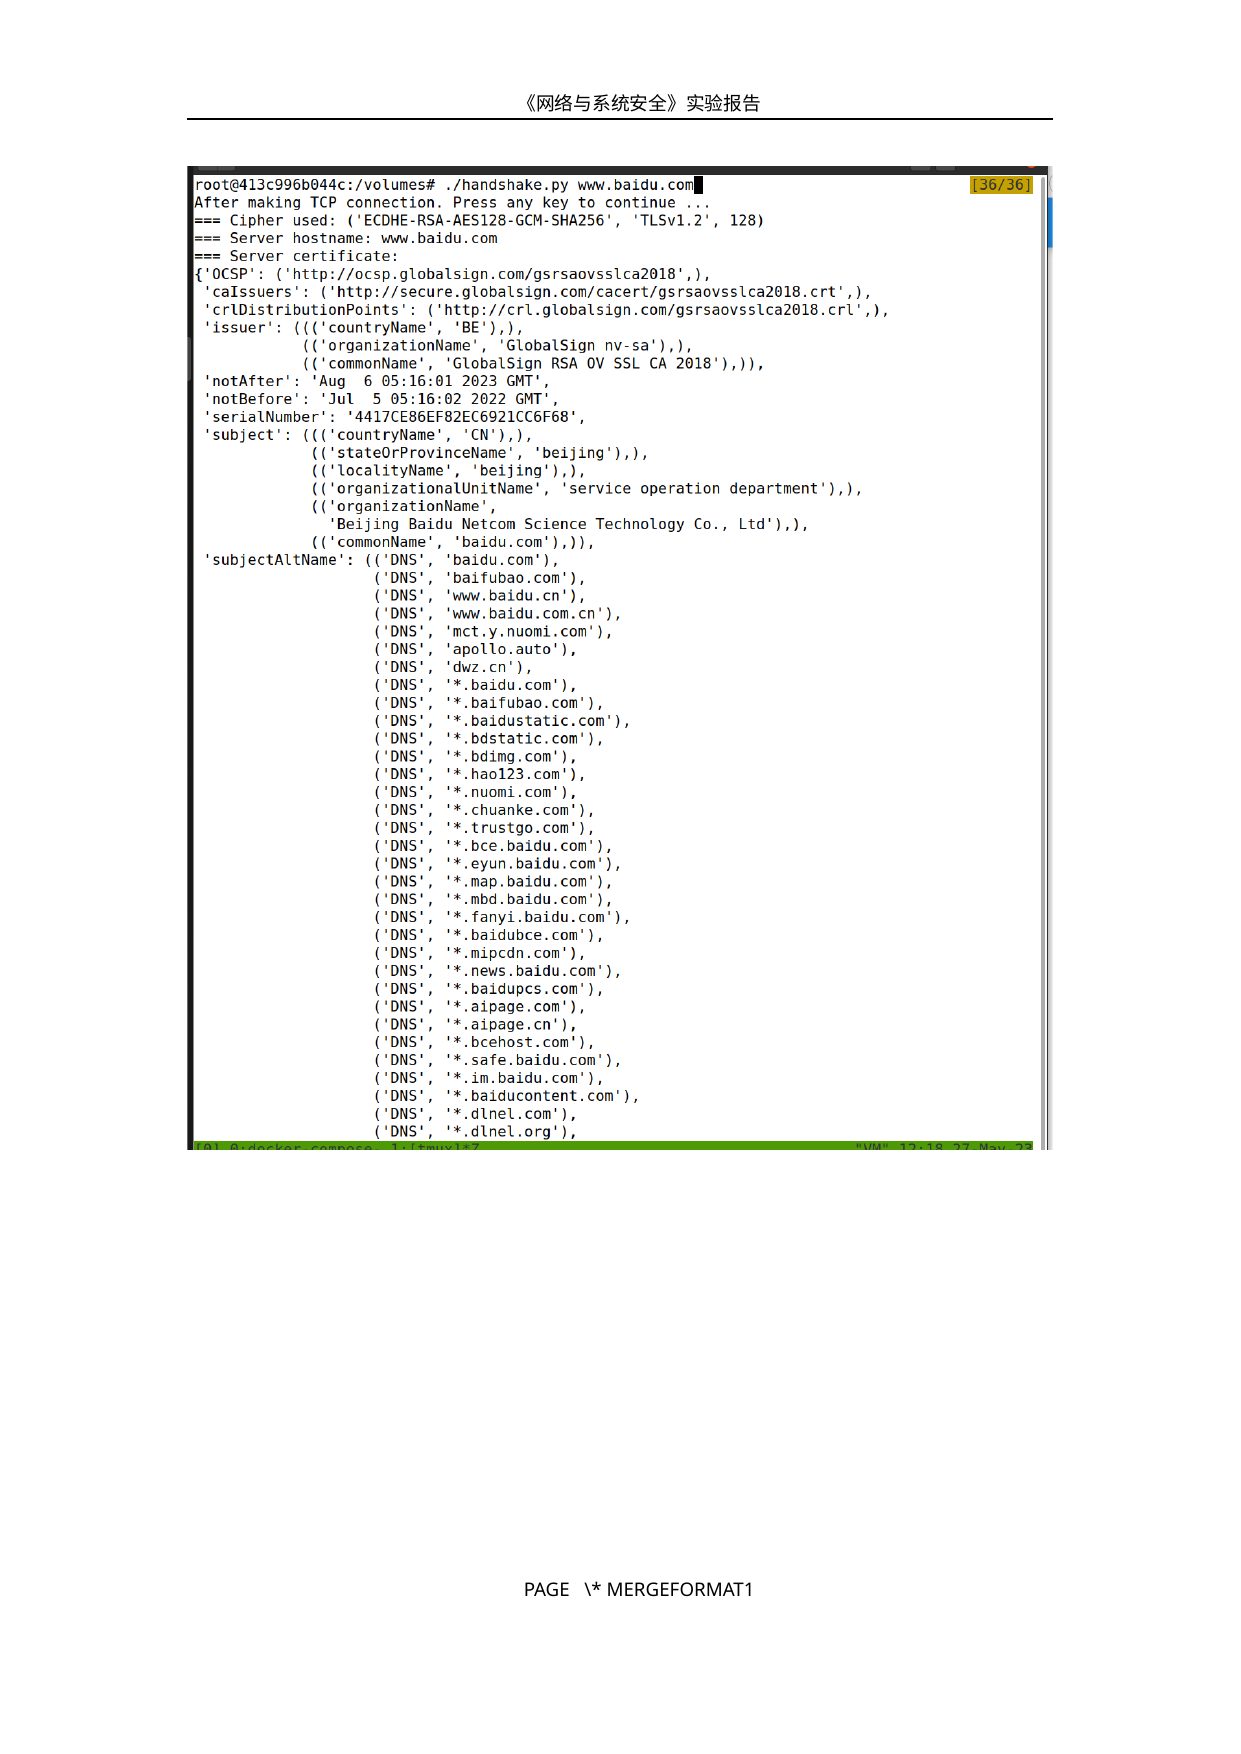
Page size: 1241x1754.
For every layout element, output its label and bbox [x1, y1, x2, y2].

picture [187, 166, 1053, 1150]
